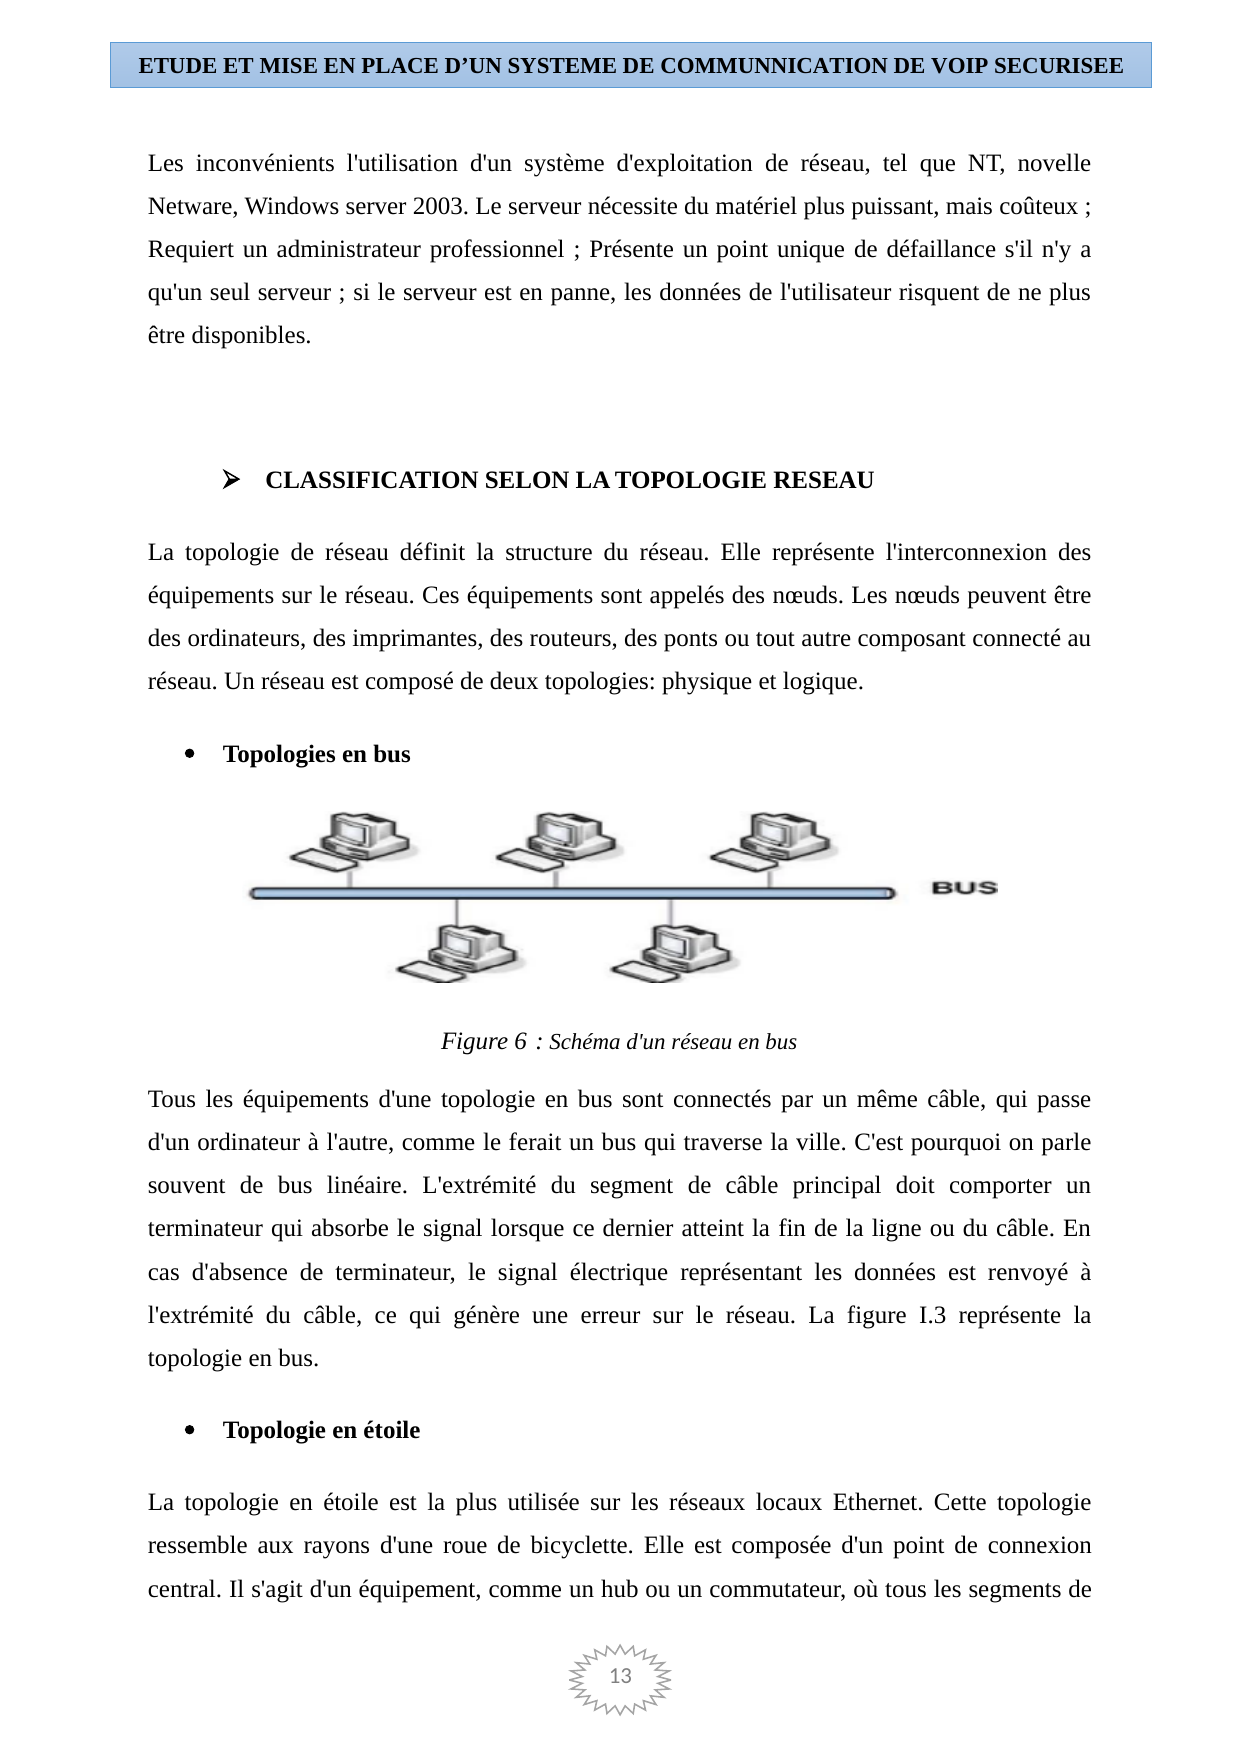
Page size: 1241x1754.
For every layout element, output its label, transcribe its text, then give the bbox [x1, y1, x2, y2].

list CLASSIFICATION SELON LA TOPOLOGIE RESEAU [221, 465, 1093, 493]
list Topologie en étoile [185, 1415, 1093, 1444]
picture [242, 811, 998, 983]
text La topologie de réseau définit la structure du réseau. Elle représente l'interconnexion des équipements sur le réseau. Ces équipements sont appelés des nœuds. Les nœuds peuvent être des ordinateurs, des imprimantes, des routeurs, des ponts ou tout autre composant connecté au réseau. Un réseau est composé de deux topologies: physique et logique. [148, 537, 1093, 695]
text Tous les équipements d'une topologie en bus sont connectés par un même câble, qui passe d'un ordinateur à l'autre, comme le ferait un bus qui traverse la ville. C'est pourquoi on parle souvent de bus linéaire. L'extrémité du segment de câble principal doit comporter un terminateur qui absorbe le signal lorsque ce dernier atteint la fin de la ligne ou du câble. En cas d'absence de terminateur, le signal électrique représentant les données est renvoyé à l'extrémité du câble, ce qui génère une erreur sur le réseau. La figure I.3 représente la topologie en bus. [148, 1084, 1093, 1372]
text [148, 1487, 1093, 1602]
text Figure 6 : Schéma d'un réseau en bus [148, 1026, 1093, 1055]
list Topologies en bus [185, 739, 1093, 767]
text Les inconvénients l'utilisation d'un système d'exploitation de réseau, tel que NT, novelle Netware, Windows server 2003. Le serveur nécessite du matériel plus puissant, mais coûteux ; Requiert un administrateur professionnel ; Présente un point unique de défaillance s'il n'y a qu'un seul serveur ; si le serveur est en panne, les données de l'utilisateur risquent de ne plus être disponibles. [148, 148, 1093, 349]
